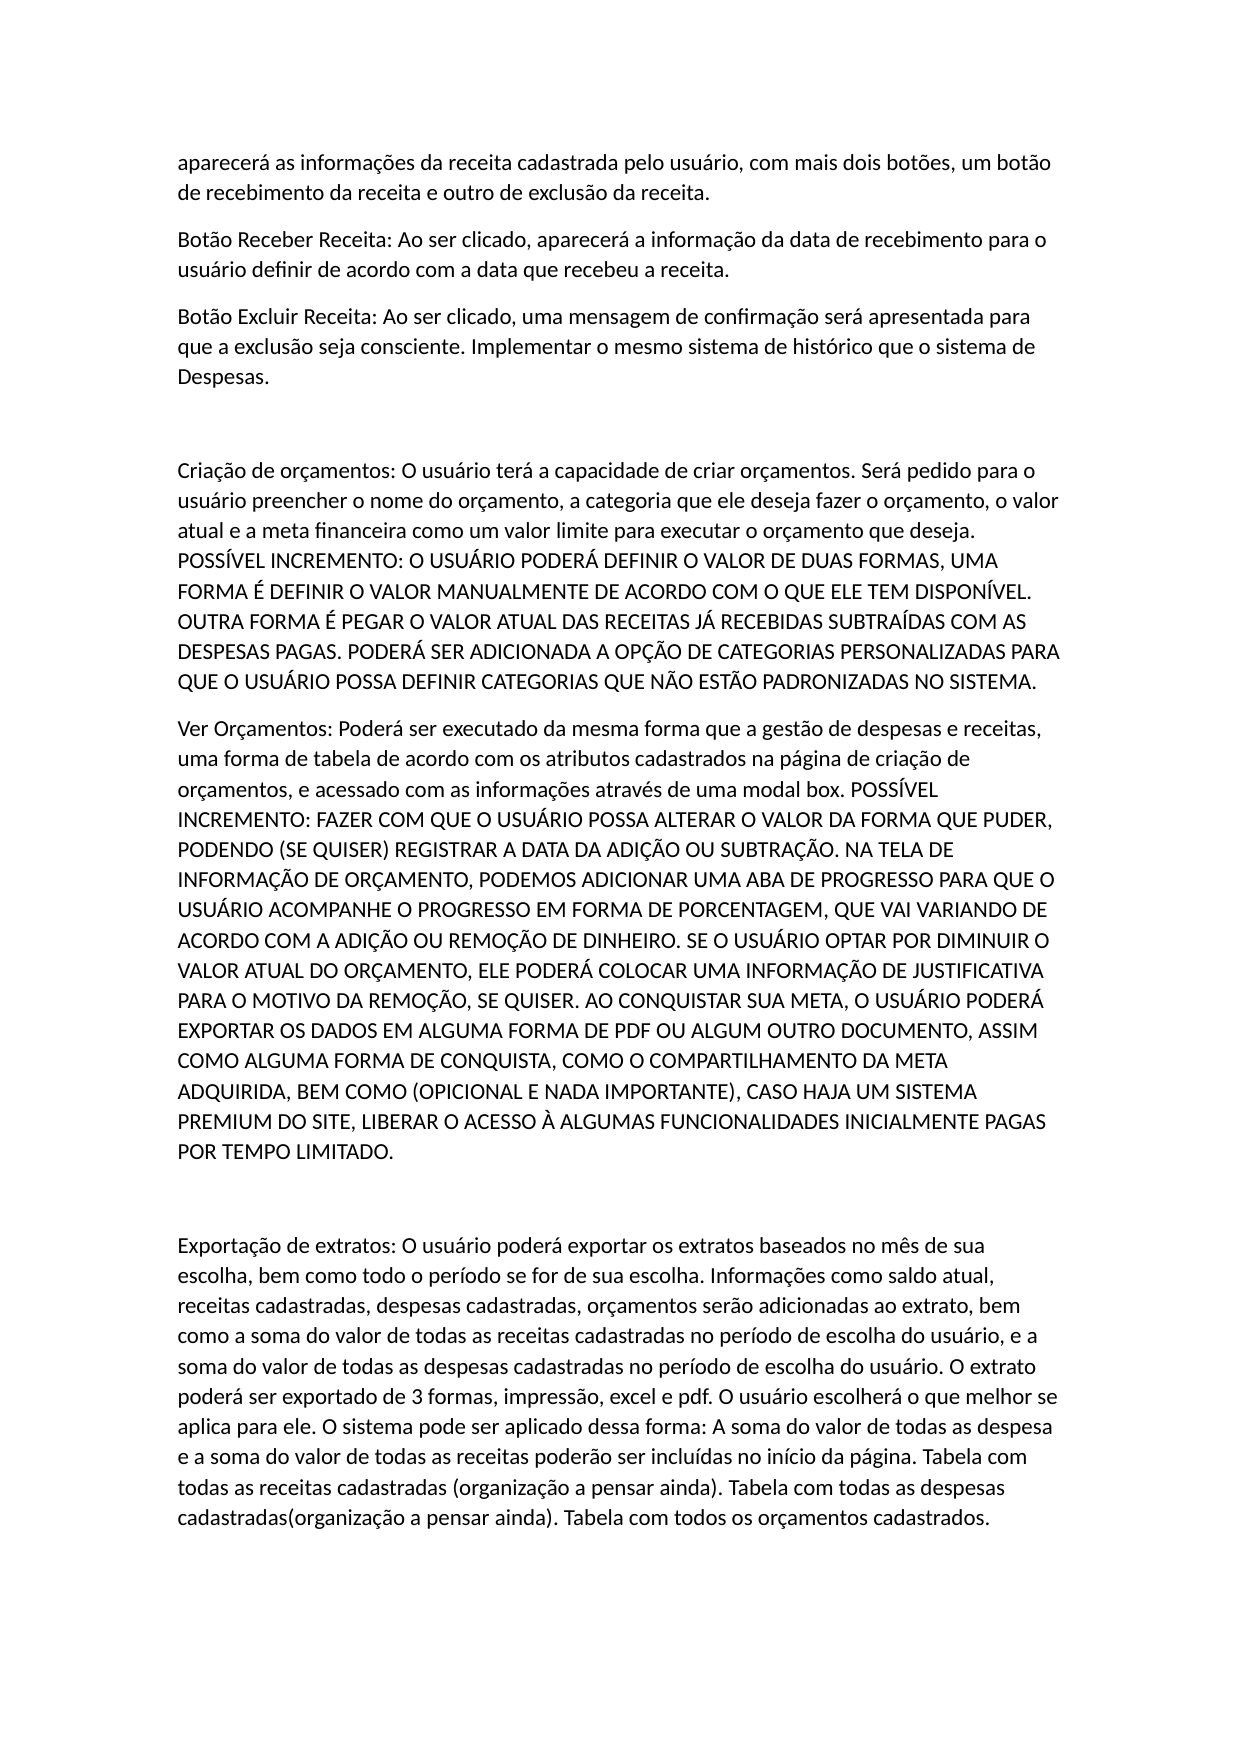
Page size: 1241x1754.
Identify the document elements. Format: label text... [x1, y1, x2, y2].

text Criação de orçamentos: O usuário terá a capacidade de criar orçamentos. Será pedido para o usuário preencher o nome do orçamento, a categoria que ele deseja fazer o orçamento, o valor atual e a meta financeira como um valor limite para executar o orçamento que deseja. POSSÍVEL INCREMENTO: O USUÁRIO PODERÁ DEFINIR O VALOR DE DUAS FORMAS, UMA FORMA É DEFINIR O VALOR MANUALMENTE DE ACORDO COM O QUE ELE TEM DISPONÍVEL. OUTRA FORMA É PEGAR O VALOR ATUAL DAS RECEITAS JÁ RECEBIDAS SUBTRAÍDAS COM AS DESPESAS PAGAS. PODERÁ SER ADICIONADA A OPÇÃO DE CATEGORIAS PERSONALIZADAS PARA QUE O USUÁRIO POSSA DEFINIR CATEGORIAS QUE NÃO ESTÃO PADRONIZADAS NO SISTEMA. [177, 456, 1063, 695]
text Exportação de extratos: O usuário poderá exportar os extratos baseados no mês de sua escolha, bem como todo o período se for de sua escolha. Informações como saldo atual, receitas cadastradas, despesas cadastradas, orçamentos serão adicionadas ao extrato, bem como a soma do valor de todas as receitas cadastradas no período de escolha do usuário, e a soma do valor de todas as despesas cadastradas no período de escolha do usuário. O extrato poderá ser exportado de 3 formas, impressão, excel e pdf. O usuário escolherá o que melhor se aplica para ele. O sistema pode ser aplicado dessa forma: A soma do valor de todas as despesa e a soma do valor de todas as receitas poderão ser incluídas no início da página. Tabela com todas as receitas cadastradas (organização a pensar ainda). Tabela com todas as despesas cadastradas(organização a pensar ainda). Tabela com todos os orçamentos cadastrados. [177, 1231, 1063, 1531]
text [177, 148, 1063, 206]
text Botão Receber Receita: Ao ser clicado, aparecerá a informação da data de recebimento para o usuário definir de acordo com a data que recebeu a receita. [177, 225, 1063, 283]
text Botão Excluir Receita: Ao ser clicado, uma mensagem de confirmação será apresentada para que a exclusão seja consciente. Implementar o mesmo sistema de histórico que o sistema de Despesas. [177, 302, 1063, 390]
text Ver Orçamentos: Poderá ser executado da mesma forma que a gestão de despesas e receitas, uma forma de tabela de acordo com os atributos cadastrados na página de criação de orçamentos, e acessado com as informações através de uma modal box. POSSÍVEL INCREMENTO: FAZER COM QUE O USUÁRIO POSSA ALTERAR O VALOR DA FORMA QUE PUDER, PODENDO (SE QUISER) REGISTRAR A DATA DA ADIÇÃO OU SUBTRAÇÃO. NA TELA DE INFORMAÇÃO DE ORÇAMENTO, PODEMOS ADICIONAR UMA ABA DE PROGRESSO PARA QUE O USUÁRIO ACOMPANHE O PROGRESSO EM FORMA DE PORCENTAGEM, QUE VAI VARIANDO DE ACORDO COM A ADIÇÃO OU REMOÇÃO DE DINHEIRO. SE O USUÁRIO OPTAR POR DIMINUIR O VALOR ATUAL DO ORÇAMENTO, ELE PODERÁ COLOCAR UMA INFORMAÇÃO DE JUSTIFICATIVA PARA O MOTIVO DA REMOÇÃO, SE QUISER. AO CONQUISTAR SUA META, O USUÁRIO PODERÁ EXPORTAR OS DADOS EM ALGUMA FORMA DE PDF OU ALGUM OUTRO DOCUMENTO, ASSIM COMO ALGUMA FORMA DE CONQUISTA, COMO O COMPARTILHAMENTO DA META ADQUIRIDA, BEM COMO (OPICIONAL E NADA IMPORTANTE), CASO HAJA UM SISTEMA PREMIUM DO SITE, LIBERAR O ACESSO À ALGUMAS FUNCIONALIDADES INICIALMENTE PAGAS POR TEMPO LIMITADO. [177, 714, 1063, 1165]
